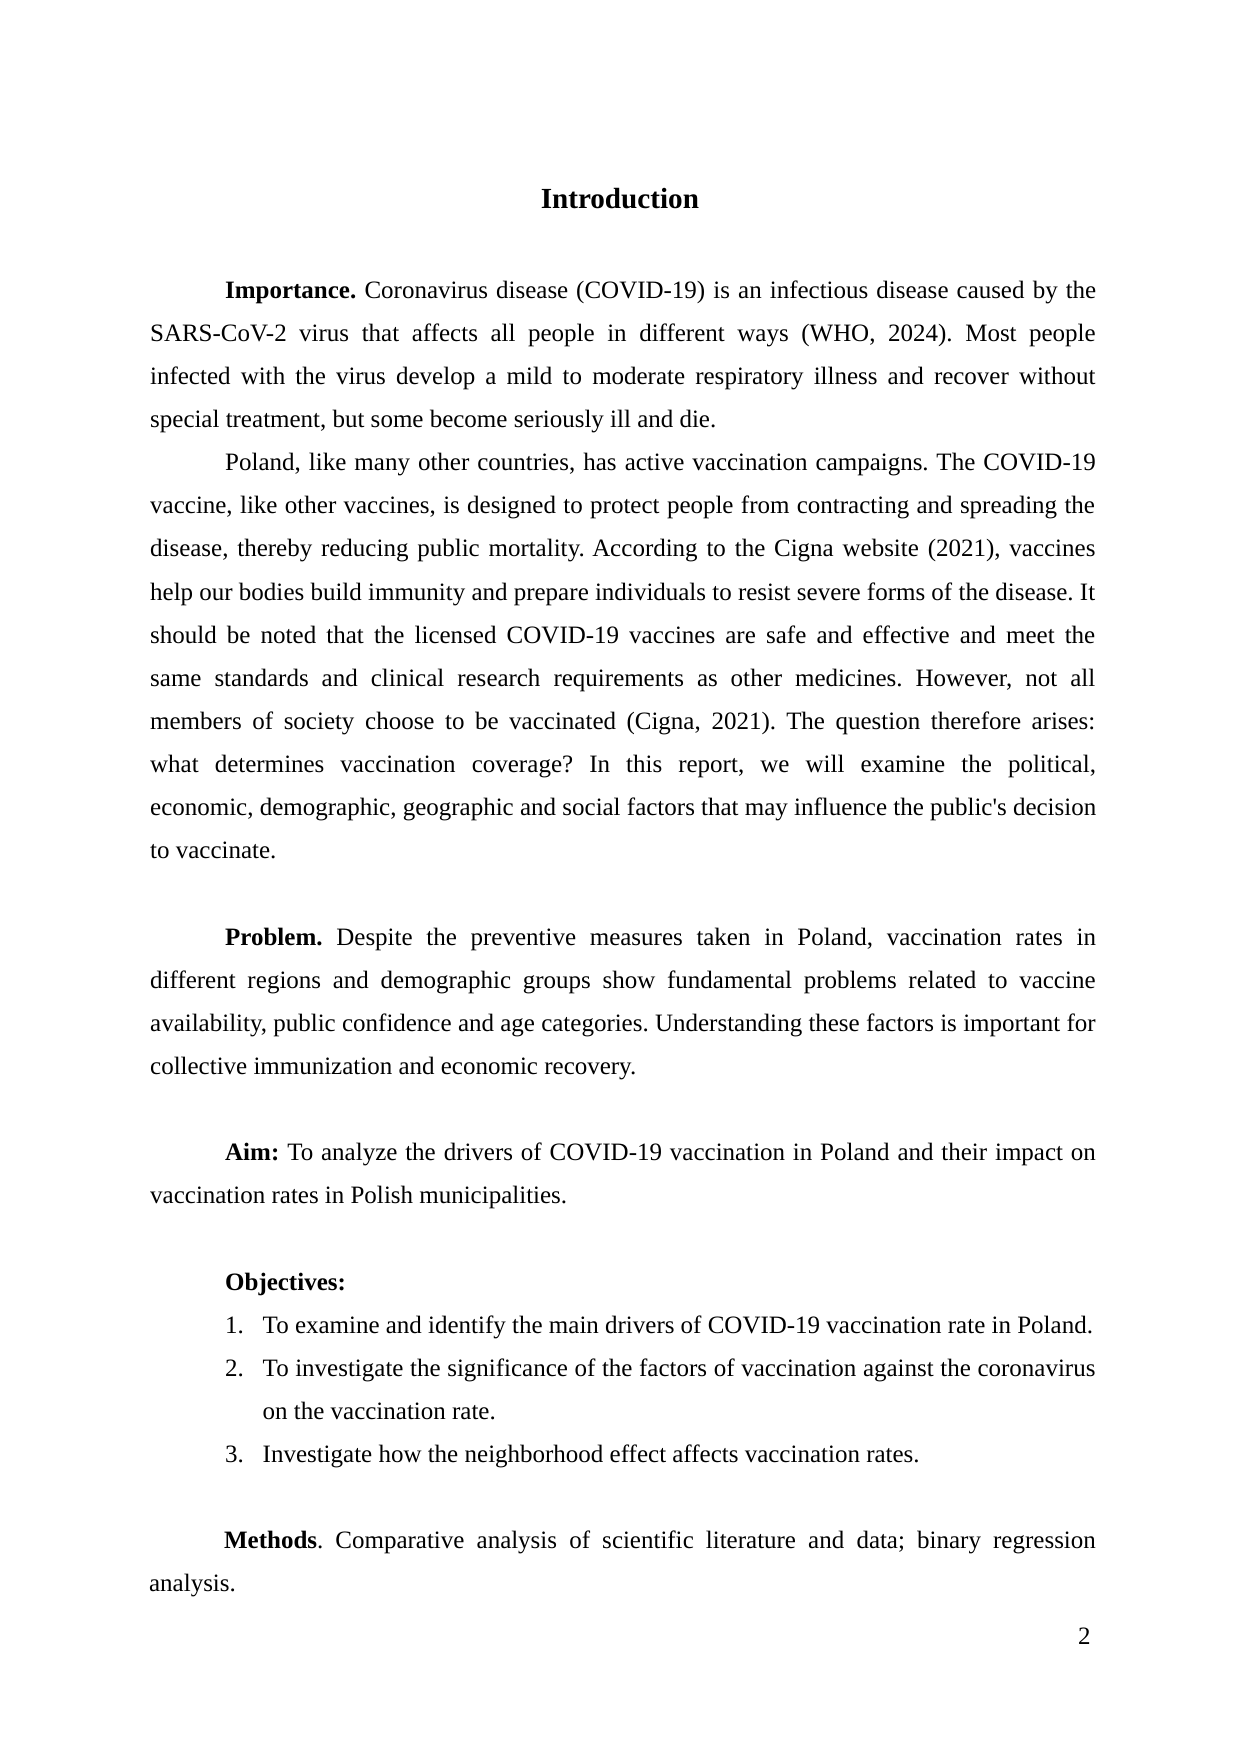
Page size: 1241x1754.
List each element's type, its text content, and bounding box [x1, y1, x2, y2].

list To examine and identify the main drivers of COVID-19 vaccination rate in Poland. [225, 1310, 1097, 1338]
list To investigate the significance of the factors of vaccination against the coronavirus on the vaccination rate. [225, 1353, 1097, 1425]
text Methods. Comparative analysis of scientific literature and data; binary regression analysis. [149, 1525, 1097, 1597]
text Importance. Coronavirus disease (COVID-19) is an infectious disease caused by the SARS-CoV-2 virus that affects all people in different ways (WHO, 2024). Most people infected with the virus develop a mild to moderate respiratory illness and recover without special treatment, but some become seriously ill and die. [150, 275, 1097, 433]
list Investigate how the neighborhood effect affects vaccination rates. [225, 1439, 1097, 1468]
text Problem. Despite the preventive measures taken in Poland, vaccination rates in different regions and demographic groups show fundamental problems related to vaccine availability, public confidence and age categories. Understanding these factors is important for collective immunization and economic recovery. [150, 922, 1097, 1080]
subtitle Introduction [149, 181, 1090, 215]
text Objectives: [150, 1267, 1097, 1295]
text Poland, like many other countries, has active vaccination campaigns. The COVID-19 vaccine, like other vaccines, is designed to protect people from contracting and spreading the disease, thereby reducing public mortality. According to the Cigna website (2021), vaccines help our bodies build immunity and prepare individuals to resist severe forms of the disease. It should be noted that the licensed COVID-19 vaccines are safe and effective and meet the same standards and clinical research requirements as other medicines. However, not all members of society choose to be vaccinated (Cigna, 2021). The question therefore arises: what determines vaccination coverage? In this report, we will examine the political, economic, demographic, geographic and social factors that may influence the public's decision to vaccinate. [150, 447, 1097, 864]
text Aim: To analyze the drivers of COVID-19 vaccination in Poland and their impact on vaccination rates in Polish municipalities. [150, 1137, 1097, 1209]
